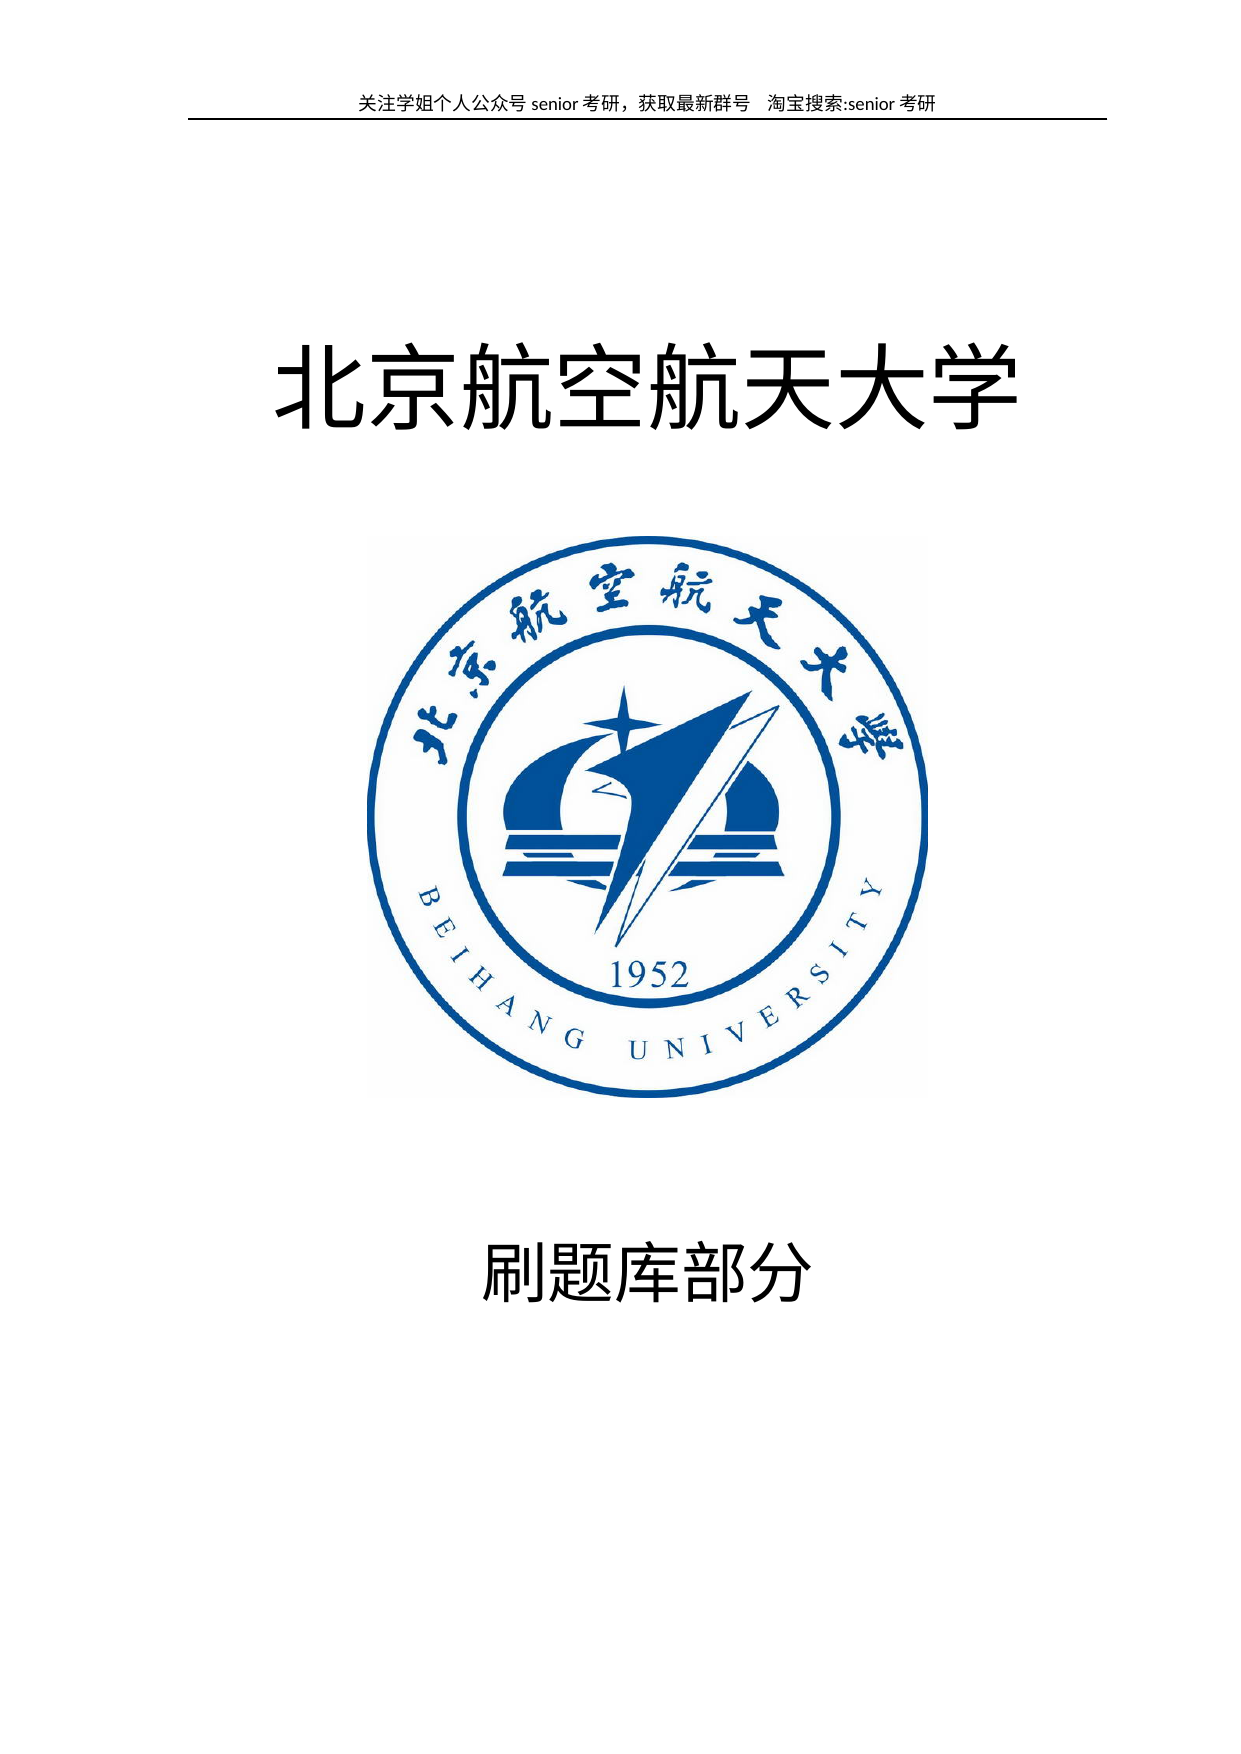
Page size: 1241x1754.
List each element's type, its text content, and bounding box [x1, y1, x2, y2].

text 刷题库部分 [187, 1219, 1107, 1317]
text 北京航空航天大学 [187, 301, 1107, 463]
picture [367, 536, 928, 1098]
